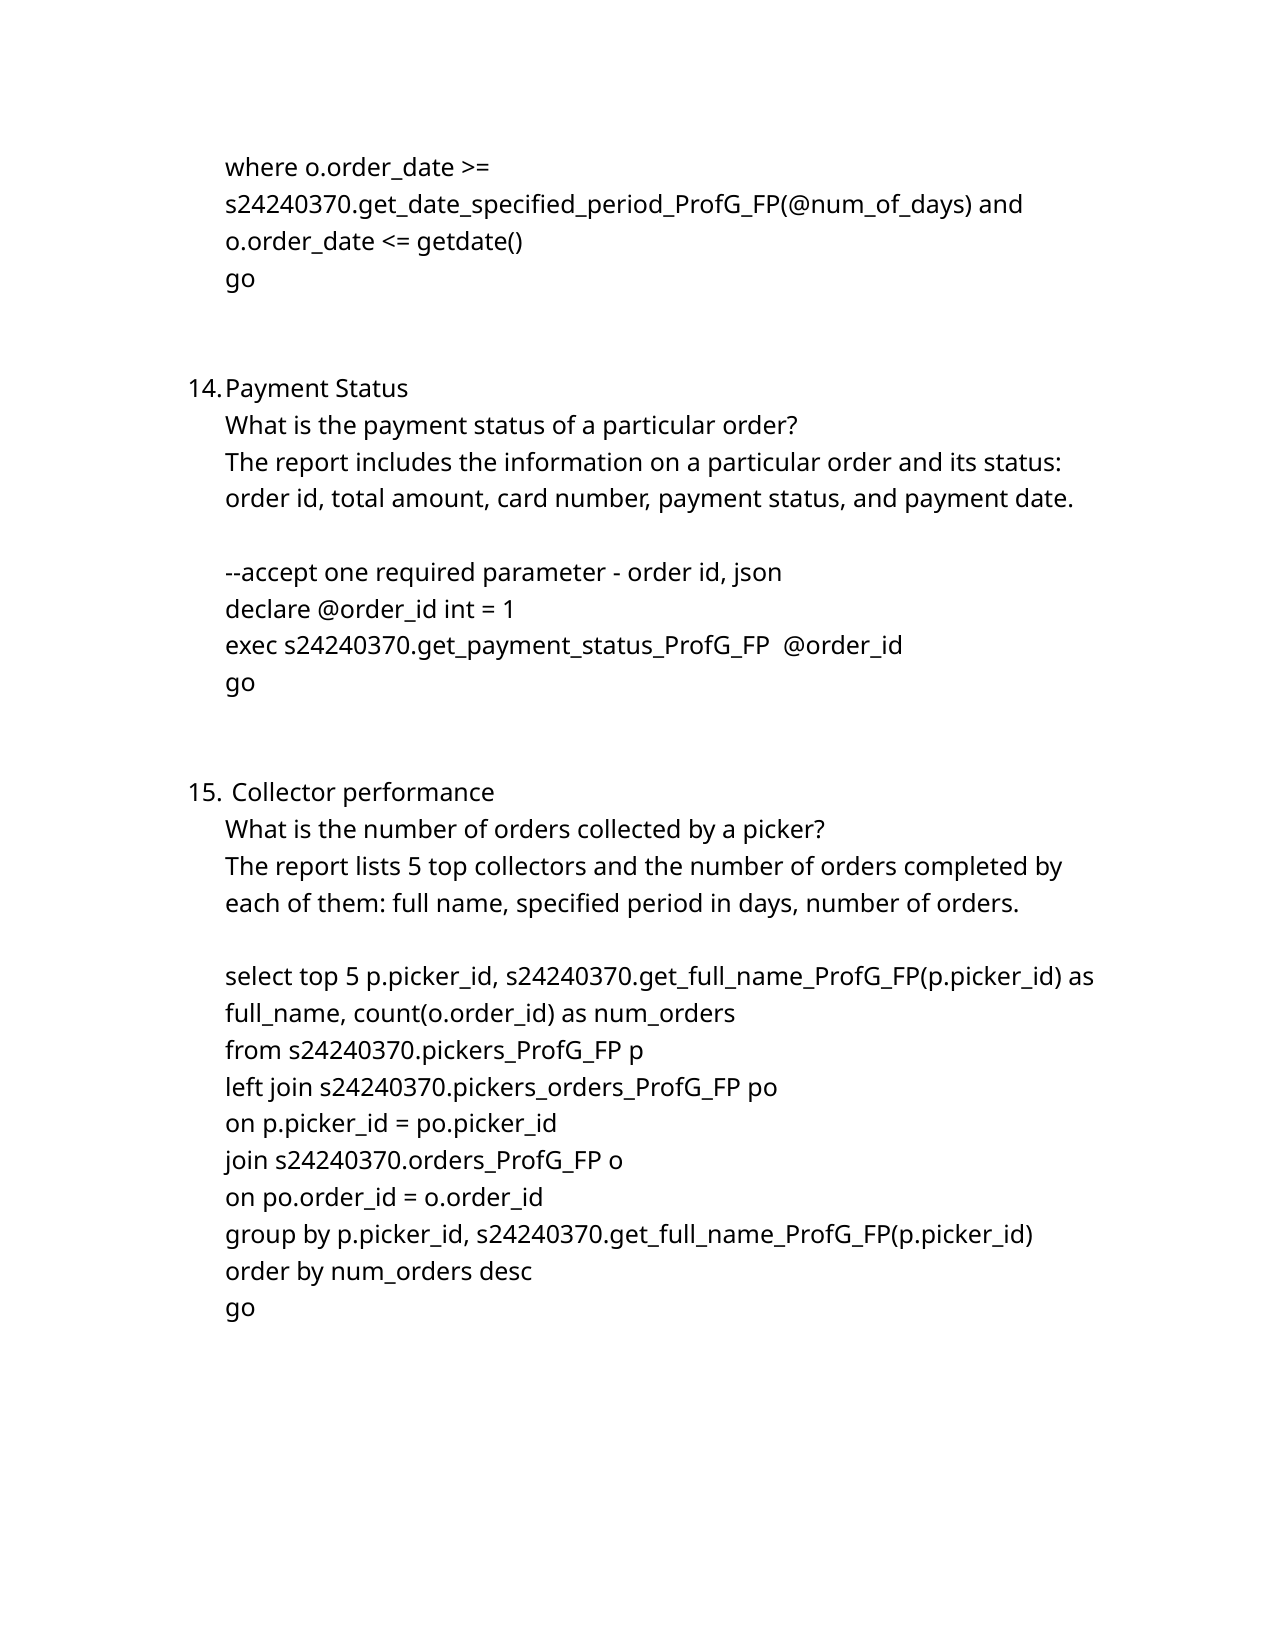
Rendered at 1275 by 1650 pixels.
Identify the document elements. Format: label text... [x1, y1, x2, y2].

list What is the payment status of a particular order? [225, 407, 1125, 441]
list Collector performance [187, 775, 1125, 809]
list select top 5 p.picker_id, s24240370.get_full_name_ProfG_FP(p.picker_id) as full_name, count(o.order_id) as num_orders [225, 959, 1125, 1030]
list --accept one required parameter - order id, json [225, 554, 1125, 588]
list where o.order_date >= s24240370.get_date_specified_period_ProfG_FP(@num_of_days) and o.order_date <= getdate() [225, 150, 1125, 258]
list left join s24240370.pickers_orders_ProfG_FP po [225, 1069, 1125, 1103]
list on po.order_id = o.order_id [225, 1179, 1125, 1214]
list exec s24240370.get_payment_status_ProfG_FP @order_id [225, 628, 1125, 662]
list The report includes the information on a particular order and its status: order id, total amount, card number, payment status, and payment date. [225, 444, 1125, 515]
list group by p.picker_id, s24240370.get_full_name_ProfG_FP(p.picker_id) [225, 1216, 1125, 1250]
list go [225, 665, 1125, 699]
list What is the number of orders collected by a picker? [225, 812, 1125, 846]
list go [225, 260, 1125, 294]
list from s24240370.pickers_ProfG_FP p [225, 1032, 1125, 1067]
list The report lists 5 top collectors and the number of orders completed by each of them: full name, specified period in days, number of orders. [225, 849, 1125, 919]
list join s24240370.orders_ProfG_FP o [225, 1143, 1125, 1177]
list on p.picker_id = po.picker_id [225, 1106, 1125, 1140]
list declare @order_id int = 1 [225, 591, 1125, 625]
list Payment Status [187, 371, 1125, 405]
list order by num_orders desc [225, 1253, 1125, 1287]
list go [225, 1290, 1125, 1324]
